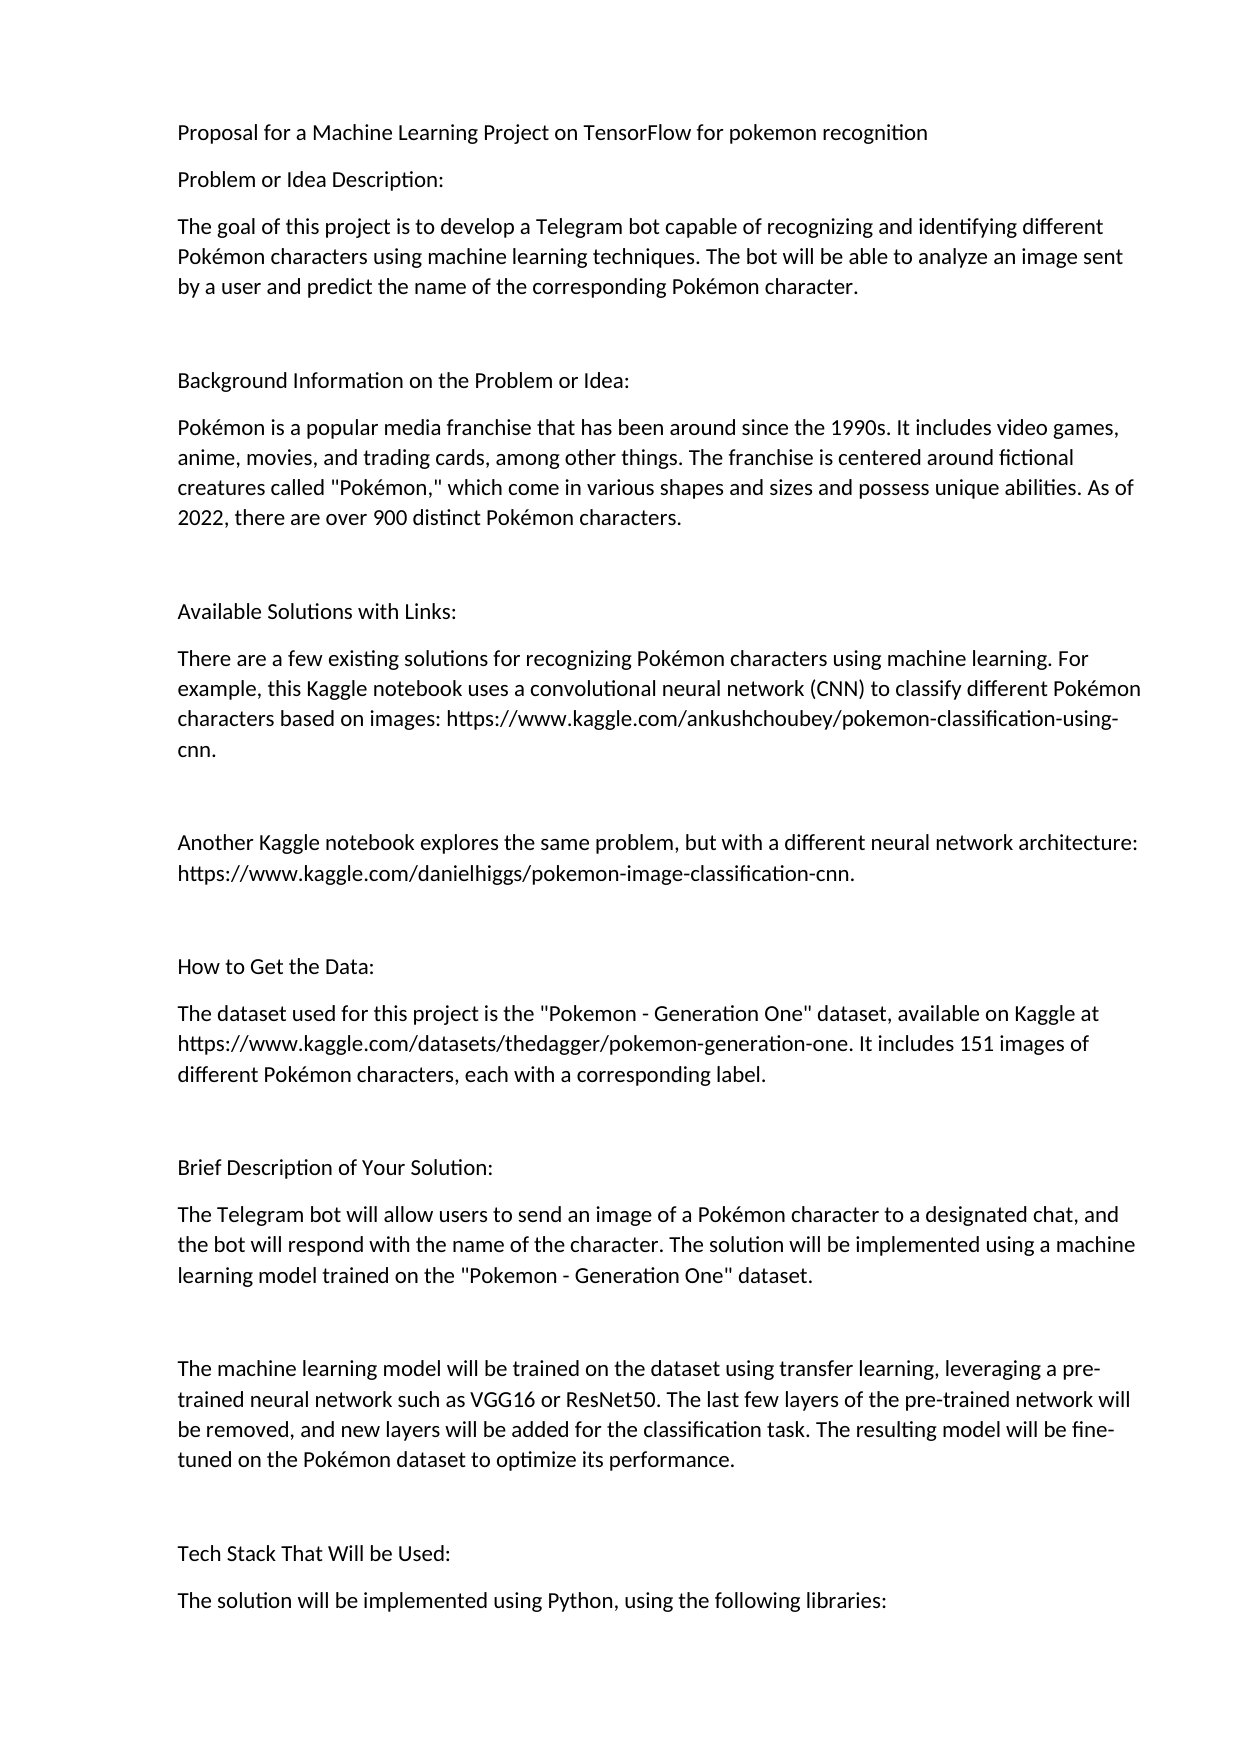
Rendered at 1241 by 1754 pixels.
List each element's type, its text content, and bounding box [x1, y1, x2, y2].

text The dataset used for this project is the "Pokemon - Generation One" dataset, available on Kaggle at https://www.kaggle.com/datasets/thedagger/pokemon-generation-one. It includes 151 images of different Pokémon characters, each with a corresponding label. [177, 999, 1152, 1088]
text How to Get the Data: [177, 952, 1152, 981]
text Tech Stack That Will be Used: [177, 1539, 1152, 1567]
text Proposal for a Machine Learning Project on TensorFlow for pokemon recognition [177, 118, 1152, 146]
text Available Solutions with Links: [177, 597, 1152, 625]
text The solution will be implemented using Python, using the following libraries: [177, 1586, 1152, 1614]
text Background Information on the Problem or Idea: [177, 366, 1152, 394]
text The Telegram bot will allow users to send an image of a Pokémon character to a designated chat, and the bot will respond with the name of the character. The solution will be implemented using a machine learning model trained on the "Pokemon - Generation One" dataset. [177, 1200, 1152, 1289]
text There are a few existing solutions for recognizing Pokémon characters using machine learning. For example, this Kaggle notebook uses a convolutional neural network (CNN) to classify different Pokémon characters based on images: https://www.kaggle.com/ankushchoubey/pokemon-classification-using-cnn. [177, 644, 1152, 763]
text Another Kaggle notebook explores the same problem, but with a different neural network architecture: https://www.kaggle.com/danielhiggs/pokemon-image-classification-cnn. [177, 828, 1152, 887]
text The goal of this project is to develop a Telegram bot capable of recognizing and identifying different Pokémon characters using machine learning techniques. The bot will be able to analyze an image sent by a user and predict the name of the corresponding Pokémon character. [177, 212, 1152, 300]
text The machine learning model will be trained on the dataset using transfer learning, leveraging a pre-trained neural network such as VGG16 or ResNet50. The last few layers of the pre-trained network will be removed, and new layers will be added for the classification task. The resulting model will be fine-tuned on the Pokémon dataset to optimize its performance. [177, 1354, 1152, 1473]
text Problem or Idea Description: [177, 165, 1152, 193]
text Pokémon is a popular media franchise that has been around since the 1990s. It includes video games, anime, movies, and trading cards, among other things. The franchise is centered around fictional creatures called "Pokémon," which come in various shapes and sizes and possess unique abilities. As of 2022, there are over 900 distinct Pokémon characters. [177, 413, 1152, 532]
text Brief Description of Your Solution: [177, 1153, 1152, 1182]
